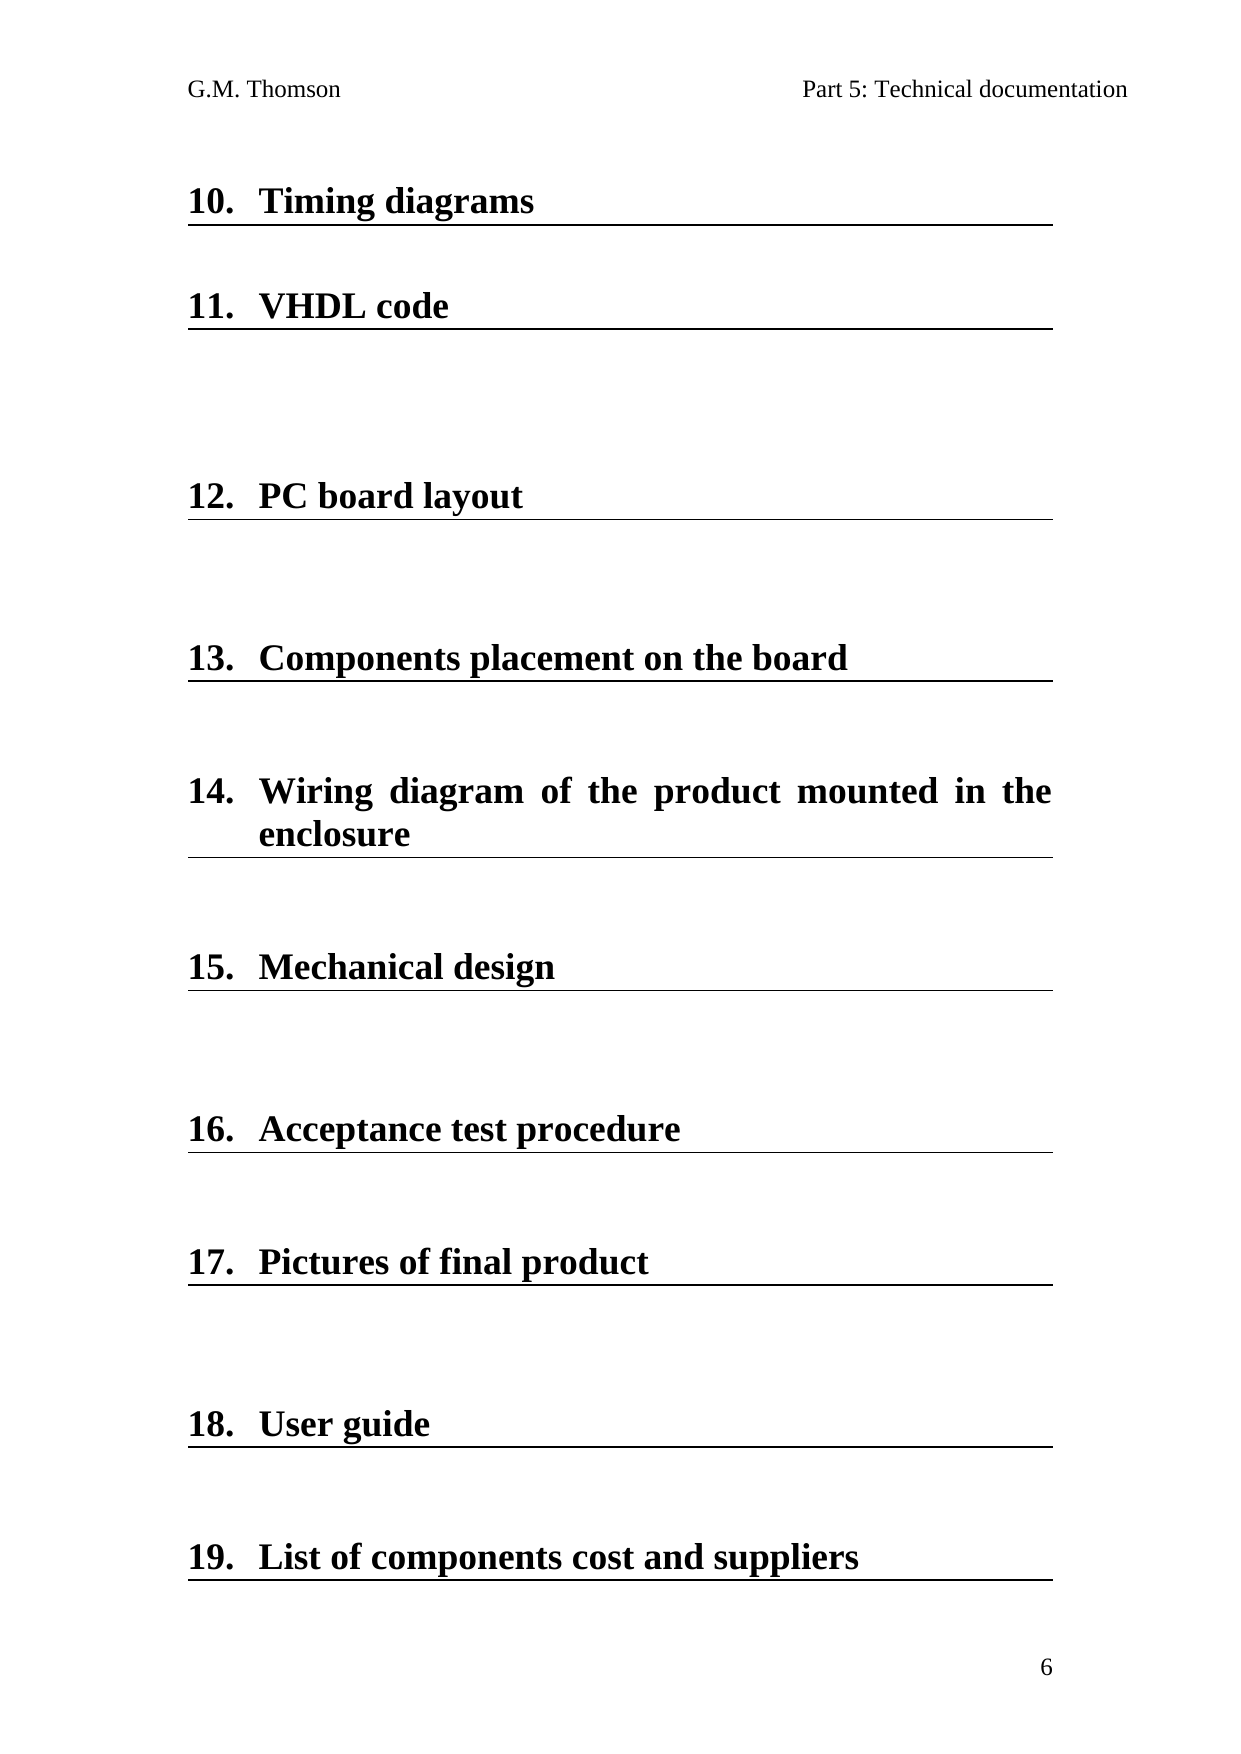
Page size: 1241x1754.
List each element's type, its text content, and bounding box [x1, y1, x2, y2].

subtitle User guide [187, 1401, 1053, 1448]
subtitle Pictures of final product [187, 1239, 1053, 1286]
subtitle VHDL code [187, 283, 1053, 330]
subtitle Timing diagrams [187, 179, 1053, 226]
subtitle Wiring diagram of the product mounted in the enclosure [187, 768, 1053, 858]
subtitle Mechanical design [187, 944, 1053, 991]
subtitle PC board layout [187, 473, 1053, 520]
subtitle List of components cost and suppliers [187, 1534, 1053, 1581]
subtitle Components placement on the board [187, 635, 1053, 682]
subtitle Acceptance test procedure [187, 1106, 1053, 1153]
